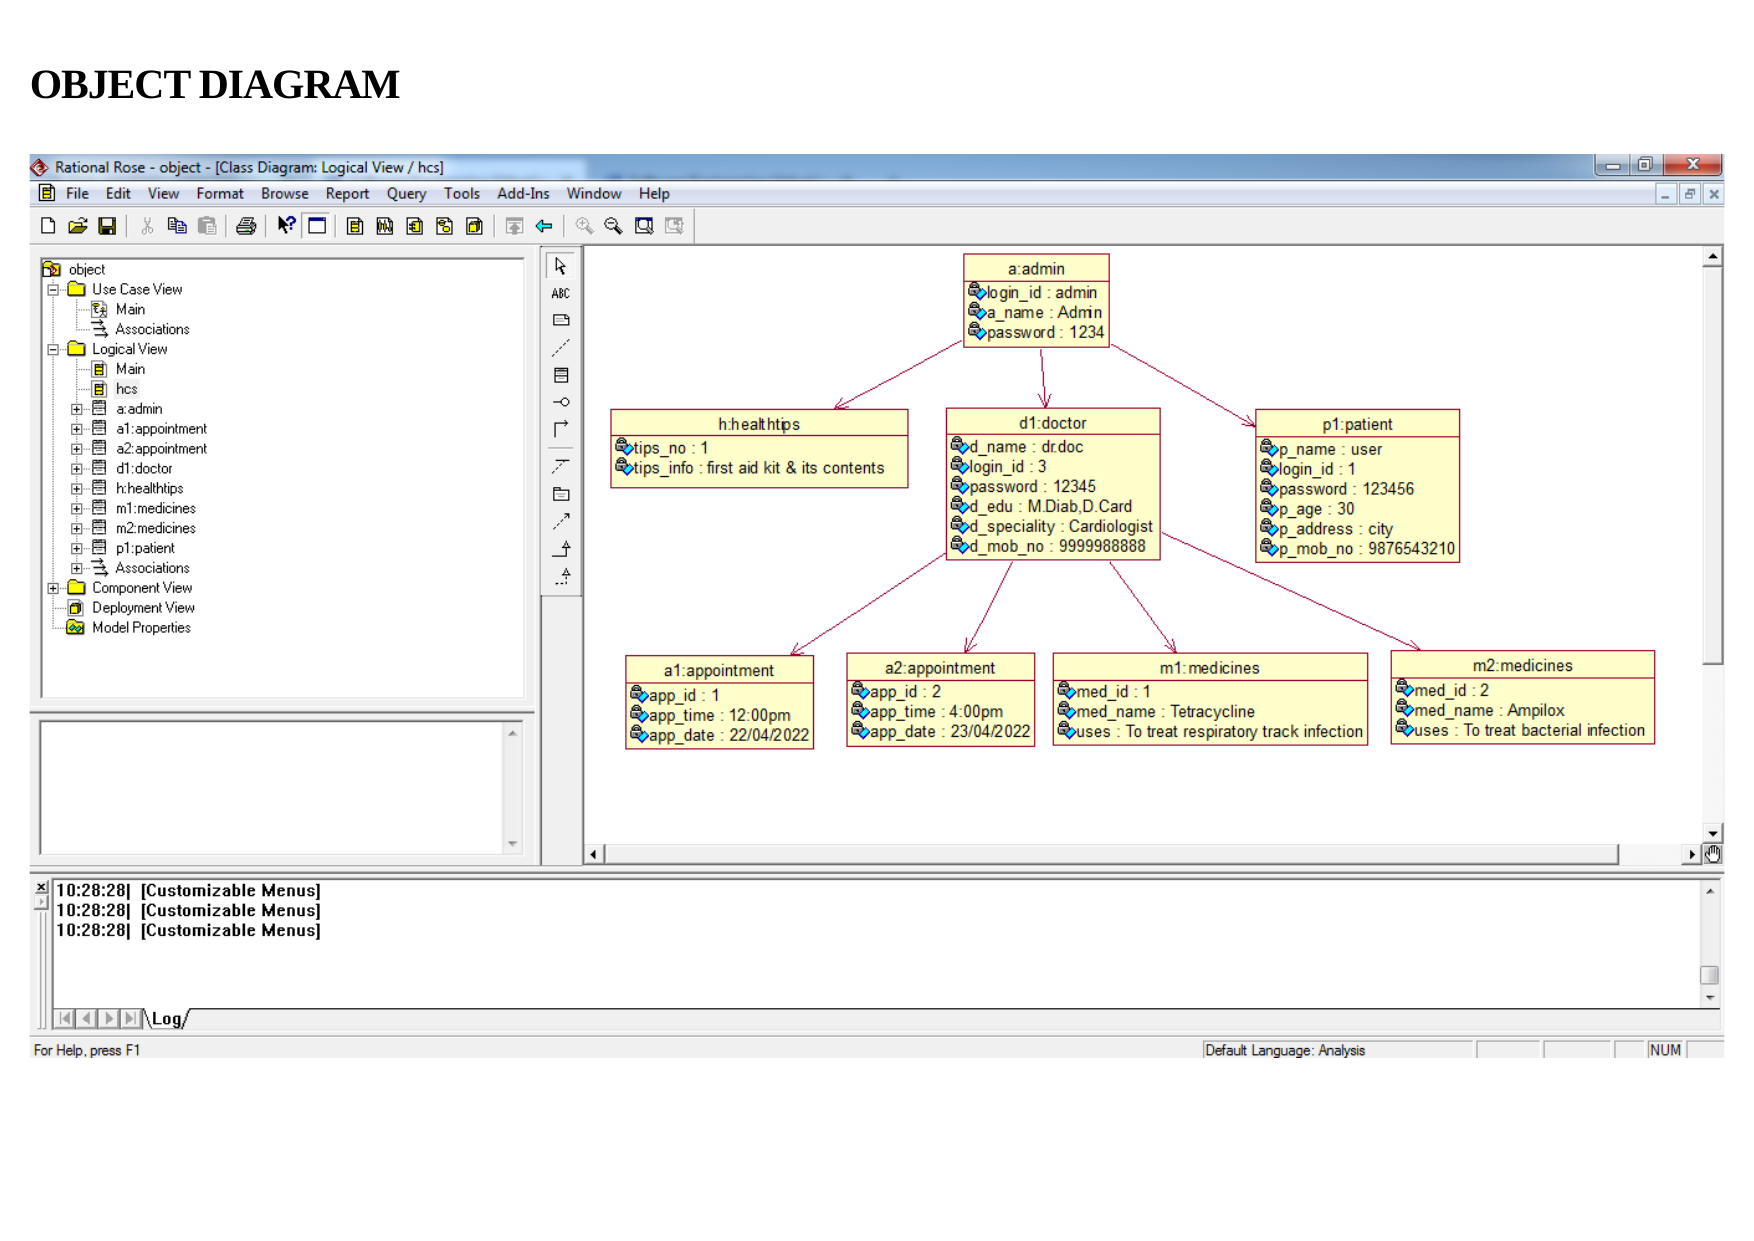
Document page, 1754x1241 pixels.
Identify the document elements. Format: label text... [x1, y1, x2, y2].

picture [29, 154, 1725, 1058]
subtitle OBJECT DIAGRAM [29, 59, 1724, 107]
